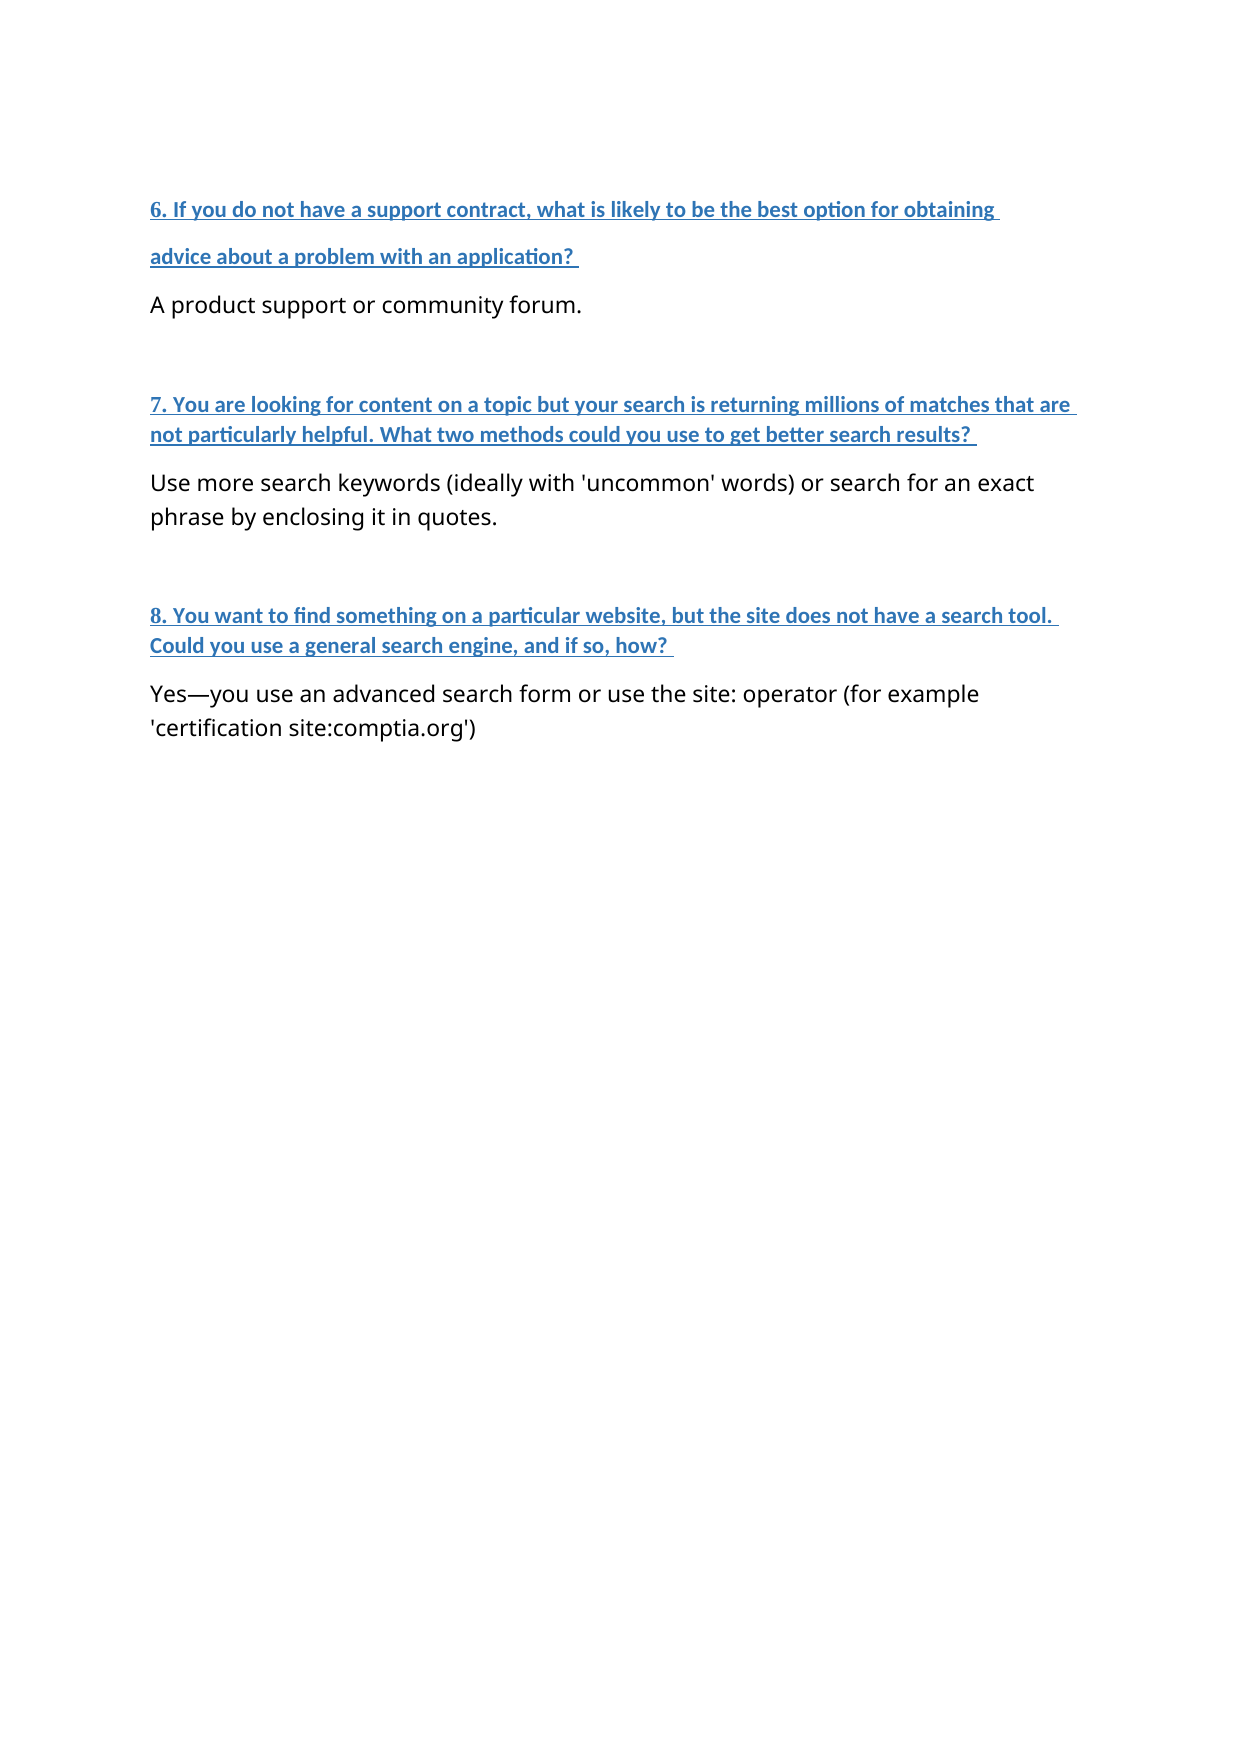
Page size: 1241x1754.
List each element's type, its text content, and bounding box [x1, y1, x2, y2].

text 7. You are looking for content on a topic but your search is returning millions of matches that are not particularly helpful. What two methods could you use to get better search results? [150, 390, 1090, 448]
text 8. You want to find something on a particular website, but the site does not have a search tool. Could you use a general search engine, and if so, how? [150, 601, 1090, 659]
text 6. If you do not have a support contract, what is likely to be the best option for obtaining [150, 195, 1090, 223]
text Yes—you use an advanced search form or use the site: operator (for example 'certification site:comptia.org') [150, 678, 1090, 743]
text A product support or community forum. [150, 289, 1090, 320]
text advice about a problem with an application? [150, 242, 1090, 270]
text Use more search keywords (ideally with 'uncommon' words) or search for an exact phrase by enclosing it in quotes. [150, 467, 1090, 532]
